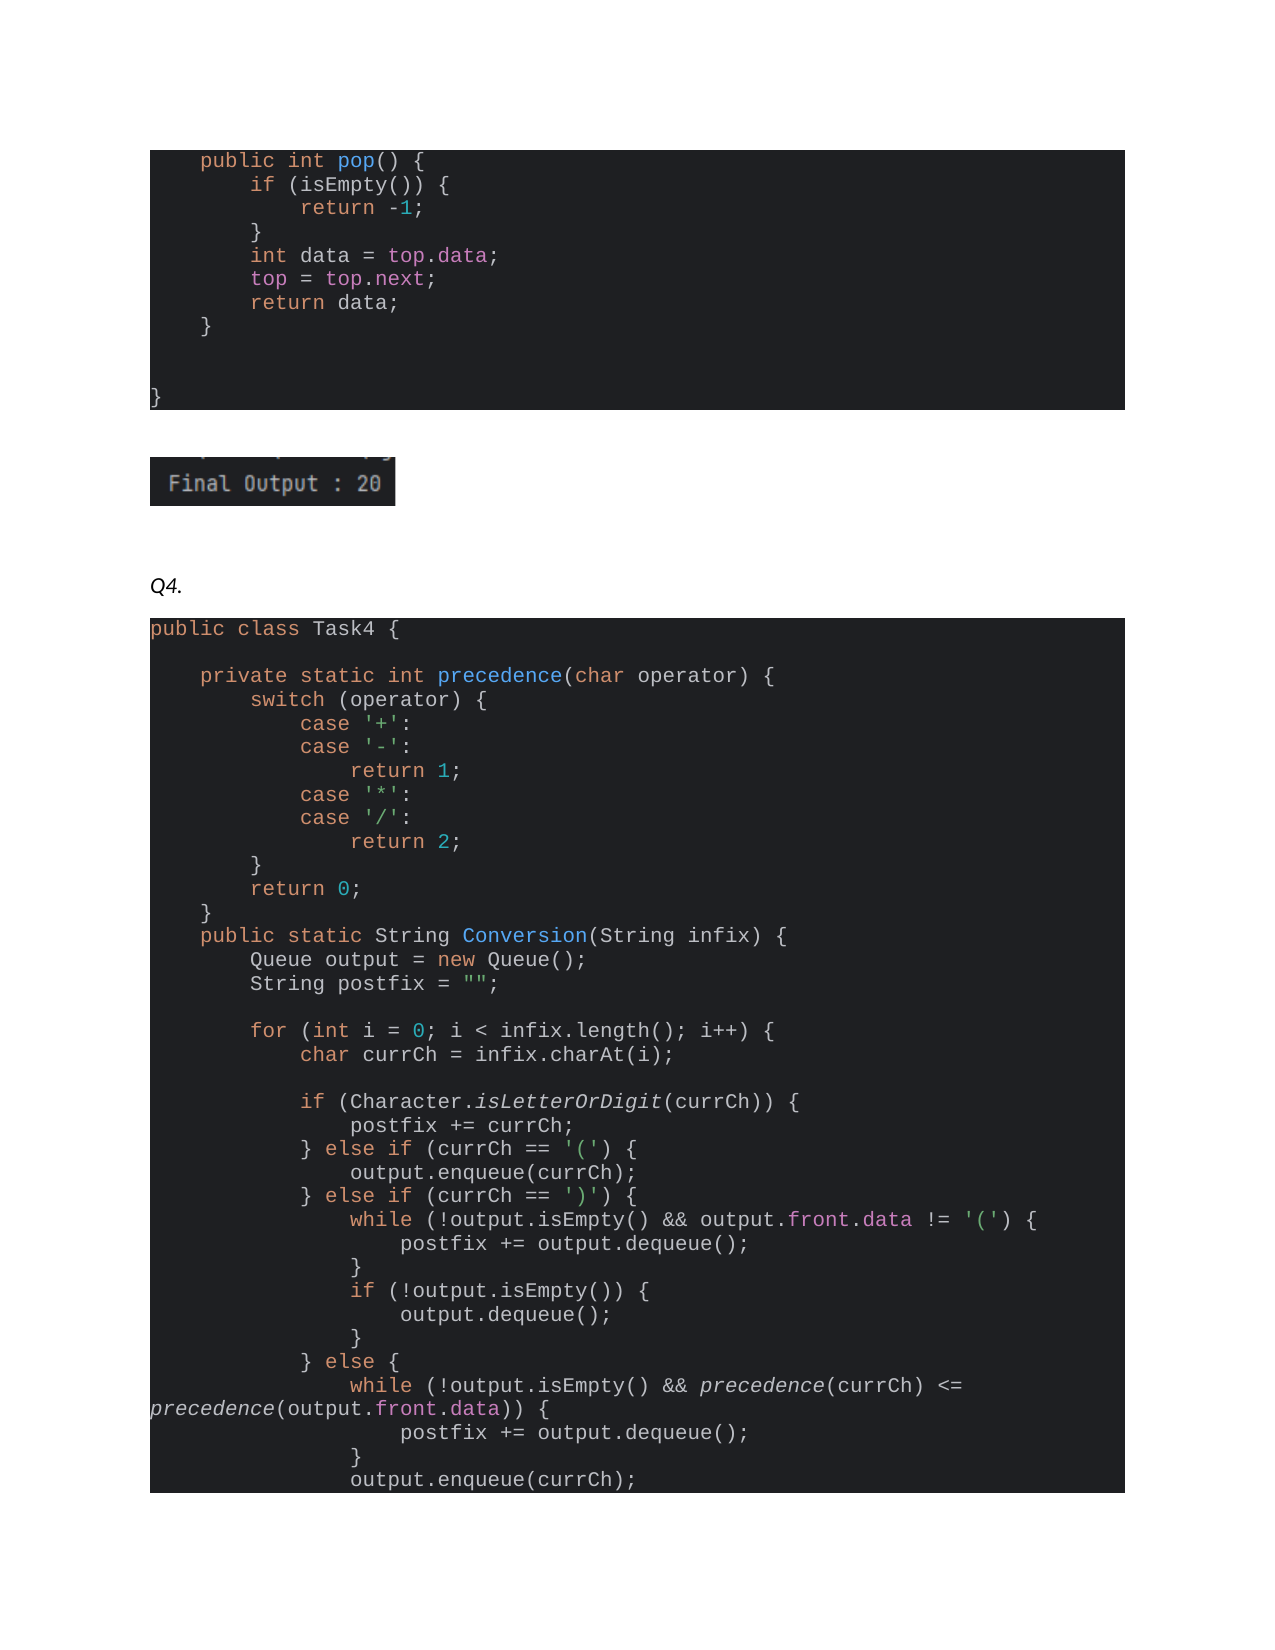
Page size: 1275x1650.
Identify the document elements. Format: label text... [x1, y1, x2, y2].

picture [150, 457, 396, 506]
text Q4. [150, 571, 1125, 599]
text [150, 150, 1125, 410]
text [150, 618, 1125, 1493]
